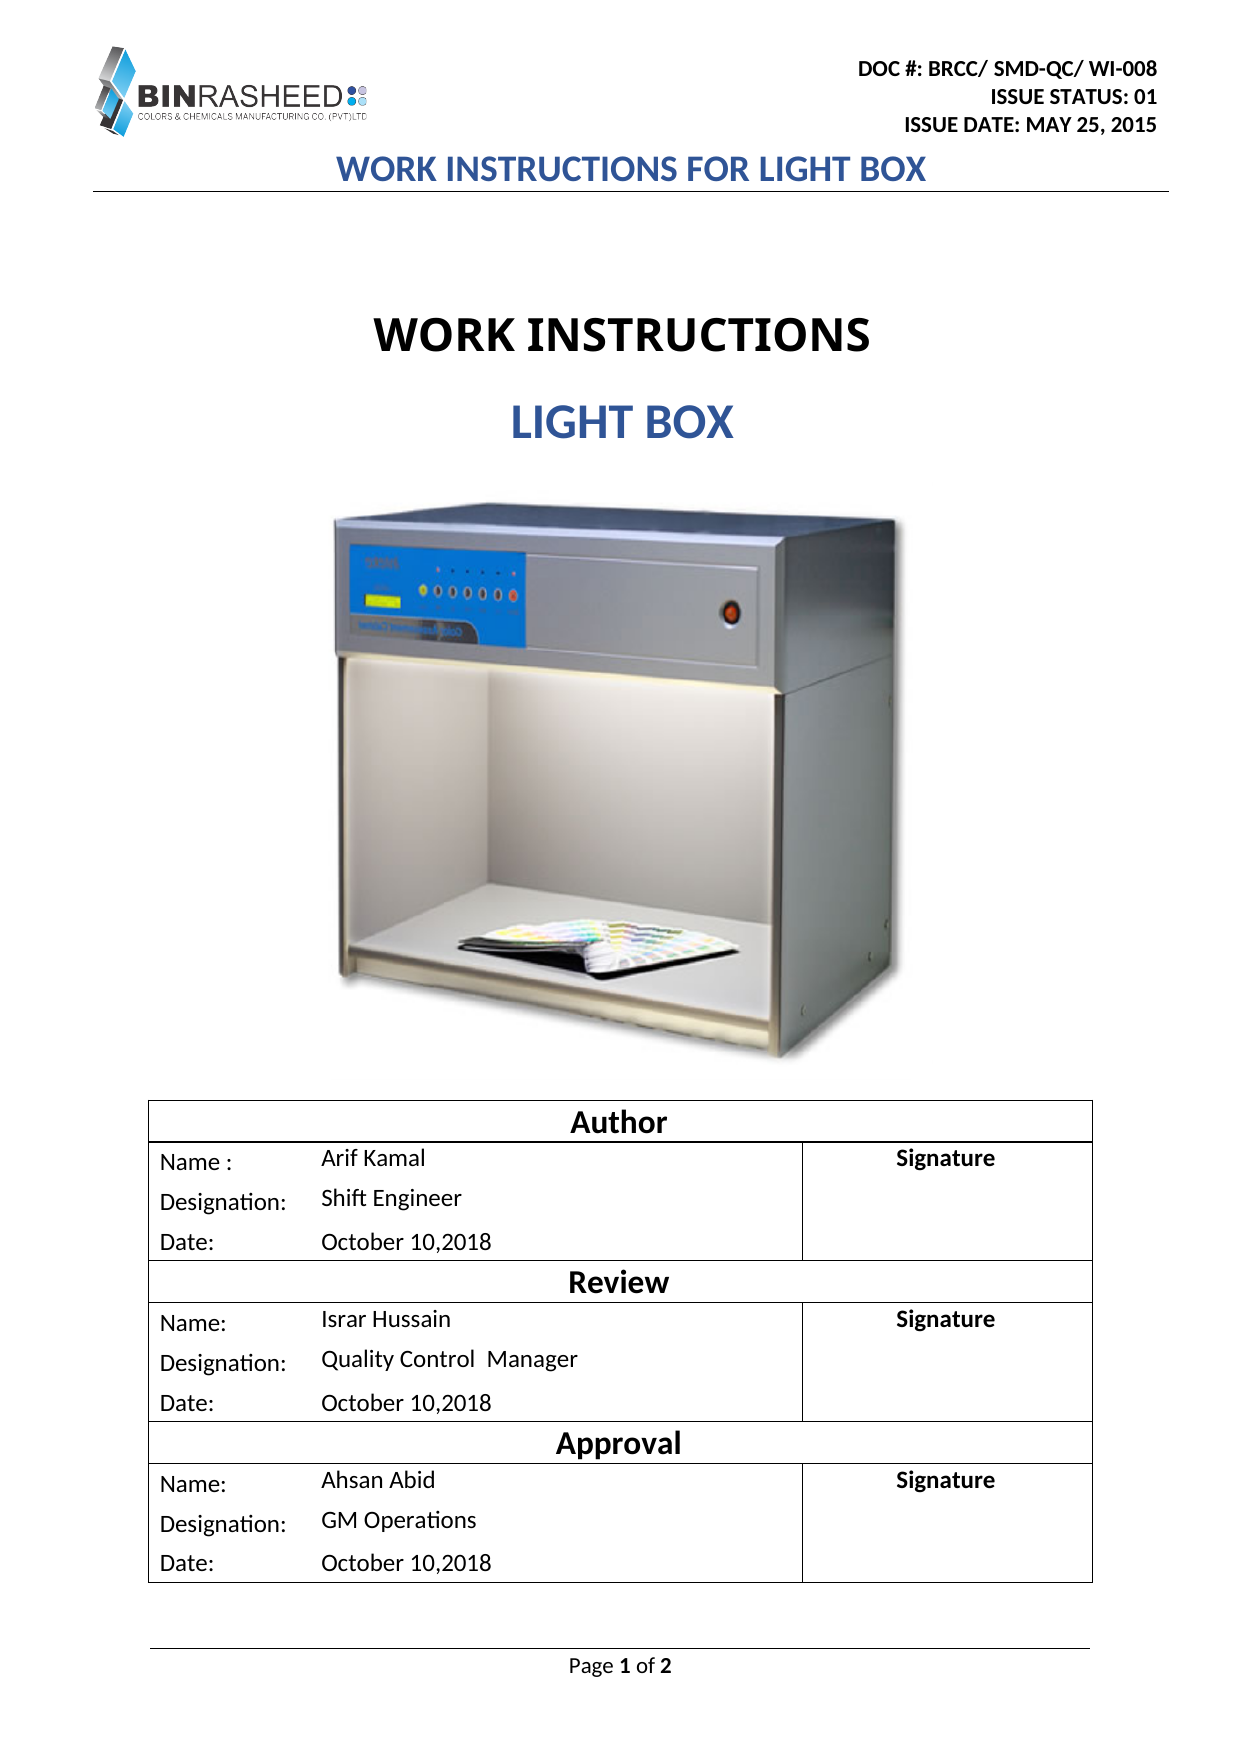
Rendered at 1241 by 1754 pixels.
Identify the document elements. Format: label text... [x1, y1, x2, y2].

table_header Author [149, 1101, 1092, 1141]
table_cell Signature [803, 1303, 1092, 1421]
table_cell Name: [149, 1303, 310, 1342]
table_cell Israr Hussain [310, 1303, 802, 1342]
table_cell Approval [149, 1422, 1092, 1463]
table_cell October 10,2018 [310, 1382, 802, 1421]
table_cell GM Operations [310, 1503, 802, 1542]
table_cell October 10,2018 [310, 1221, 802, 1260]
table_cell Designation: [149, 1342, 310, 1382]
table_cell Quality Control Manager [310, 1342, 802, 1382]
table_header WORK INSTRUCTIONS LIGHT BOX [150, 278, 1097, 451]
picture [95, 46, 367, 137]
table_cell Arif Kamal [310, 1143, 802, 1181]
picture [337, 495, 904, 1051]
table_cell Ahsan Abid [310, 1464, 802, 1503]
table_cell Date: [149, 1221, 310, 1260]
table_cell Name : [149, 1143, 310, 1181]
table_cell Signature [803, 1143, 1092, 1260]
table_cell Designation: [149, 1503, 310, 1542]
table_cell Review [149, 1261, 1092, 1302]
table_cell Name: [149, 1464, 310, 1503]
table_cell Signature [803, 1464, 1092, 1582]
table_cell Date: [149, 1543, 310, 1582]
table_cell Shift Engineer [310, 1181, 802, 1221]
table_cell Date: [149, 1382, 310, 1421]
table_cell October 10,2018 [310, 1543, 802, 1582]
table_cell Designation: [149, 1181, 310, 1221]
